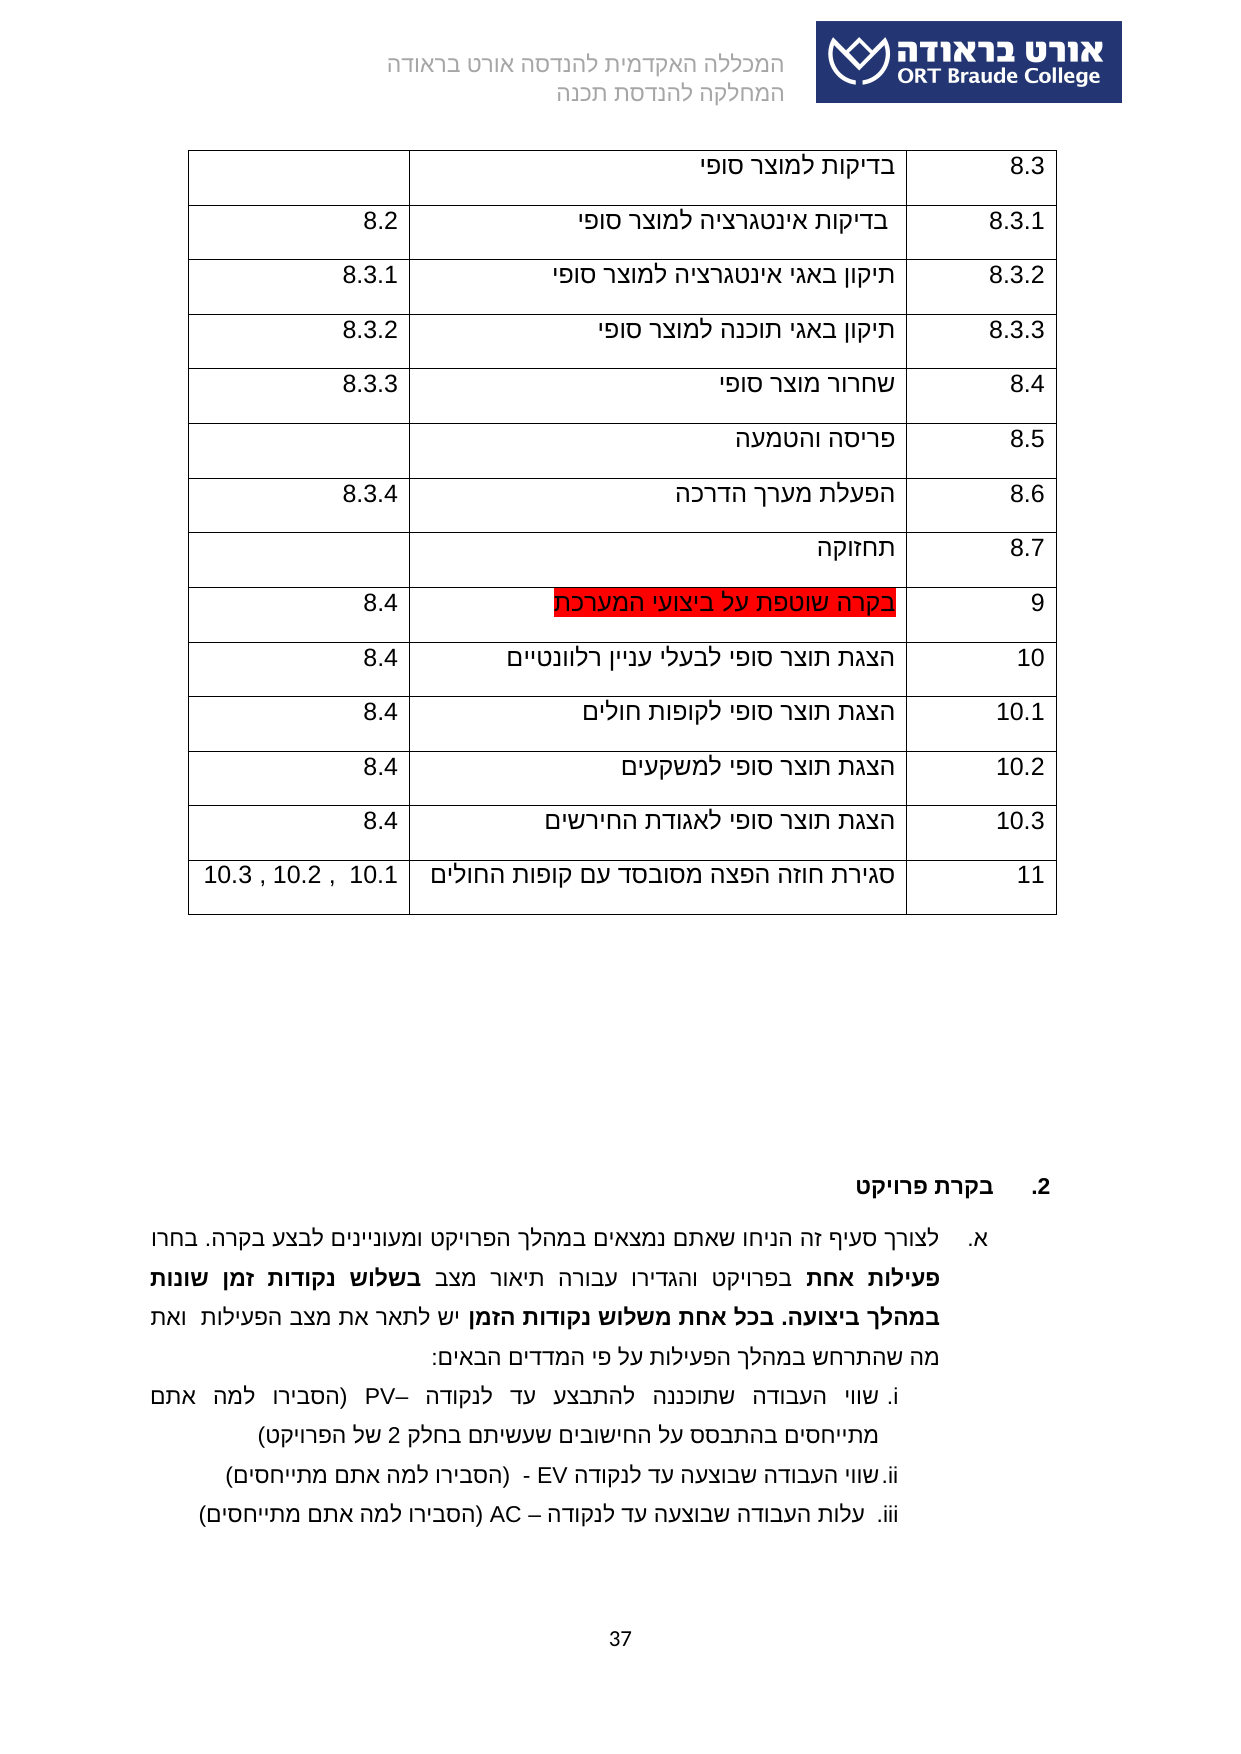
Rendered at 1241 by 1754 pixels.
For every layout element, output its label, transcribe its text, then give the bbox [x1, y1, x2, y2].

list עלות העבודה שבוצעה עד לנקודה – AC (הסבירו למה אתם מתייחסים) [150, 1501, 898, 1528]
table_cell 10.1 , 10.2 , 10.3 [189, 861, 409, 914]
list לצורך סעיף זה הניחו שאתם נמצאים במהלך הפרויקט ומעוניינים לבצע בקרה. בחרו פעילות אחת בפרויקט והגדירו עבורה תיאור מצב בשלוש נקודות זמן שונות במהלך ביצועה. בכל אחת משלוש נקודות הזמן יש לתאר את מצב הפעילות ואת מה שהתרחש במהלך הפעילות על פי המדדים הבאים: [150, 1225, 978, 1370]
table_cell 8.5 [907, 424, 1056, 478]
table_cell 8.7 [907, 533, 1056, 587]
table_cell תיקון באגי תוכנה למוצר סופי [410, 315, 906, 368]
table_cell 8.2 [189, 206, 409, 259]
table_cell 10 [907, 643, 1056, 696]
table_cell 8.3.3 [189, 369, 409, 423]
subtitle בקרת פרויקט [150, 1173, 1031, 1199]
table_cell 8.3.3 [907, 315, 1056, 368]
table_cell 8.4 [189, 643, 409, 696]
table_cell 8.3 [907, 151, 1056, 205]
table_cell 8.4 [189, 806, 409, 859]
table_cell שחרור מוצר סופי [410, 369, 906, 423]
table_cell סגירת חוזה הפצה מסובסד עם קופות החולים [410, 861, 906, 914]
table_cell בקרה שוטפת על ביצועי המערכת [410, 588, 906, 642]
table_cell בדיקות למוצר סופי [410, 151, 906, 205]
table_cell [189, 533, 409, 587]
table_cell 10.2 [907, 752, 1056, 805]
table_cell 11 [907, 861, 1056, 914]
table_cell הצגת תוצר סופי לבעלי עניין רלוונטיים [410, 643, 906, 696]
table_cell 8.4 [907, 369, 1056, 423]
table_cell תחזוקה [410, 533, 906, 587]
table_cell 8.3.1 [189, 260, 409, 314]
table_cell פריסה והטמעה [410, 424, 906, 478]
list שווי העבודה שתוכננה להתבצע עד לנקודה –PV (הסבירו למה אתם מתייחסים בהתבסס על החישובים שעשיתם בחלק 2 של הפרויקט) [150, 1383, 898, 1449]
table_cell הצגת תוצר סופי למשקעים [410, 752, 906, 805]
table_cell 9 [907, 588, 1056, 642]
table_cell 8.4 [189, 588, 409, 642]
table_cell 8.3.2 [189, 315, 409, 368]
table_cell 8.4 [189, 697, 409, 751]
table_cell הצגת תוצר סופי לקופות חולים [410, 697, 906, 751]
table_cell הצגת תוצר סופי לאגודת החירשים [410, 806, 906, 859]
table_cell 8.3.4 [189, 479, 409, 532]
table_cell 8.3.1 [907, 206, 1056, 259]
table_cell 10.3 [907, 806, 1056, 859]
table_cell הפעלת מערך הדרכה [410, 479, 906, 532]
table_cell בדיקות אינטגרציה למוצר סופי [410, 206, 906, 259]
picture [815, 21, 1122, 103]
table_cell 8.6 [907, 479, 1056, 532]
table_cell 10.1 [907, 697, 1056, 751]
table_cell תיקון באגי אינטגרציה למוצר סופי [410, 260, 906, 314]
table_cell [189, 151, 409, 205]
list שווי העבודה שבוצעה עד לנקודה EV - (הסבירו למה אתם מתייחסים) [150, 1462, 898, 1488]
table_cell 8.3.2 [907, 260, 1056, 314]
table_cell [189, 424, 409, 478]
table_cell 8.4 [189, 752, 409, 805]
